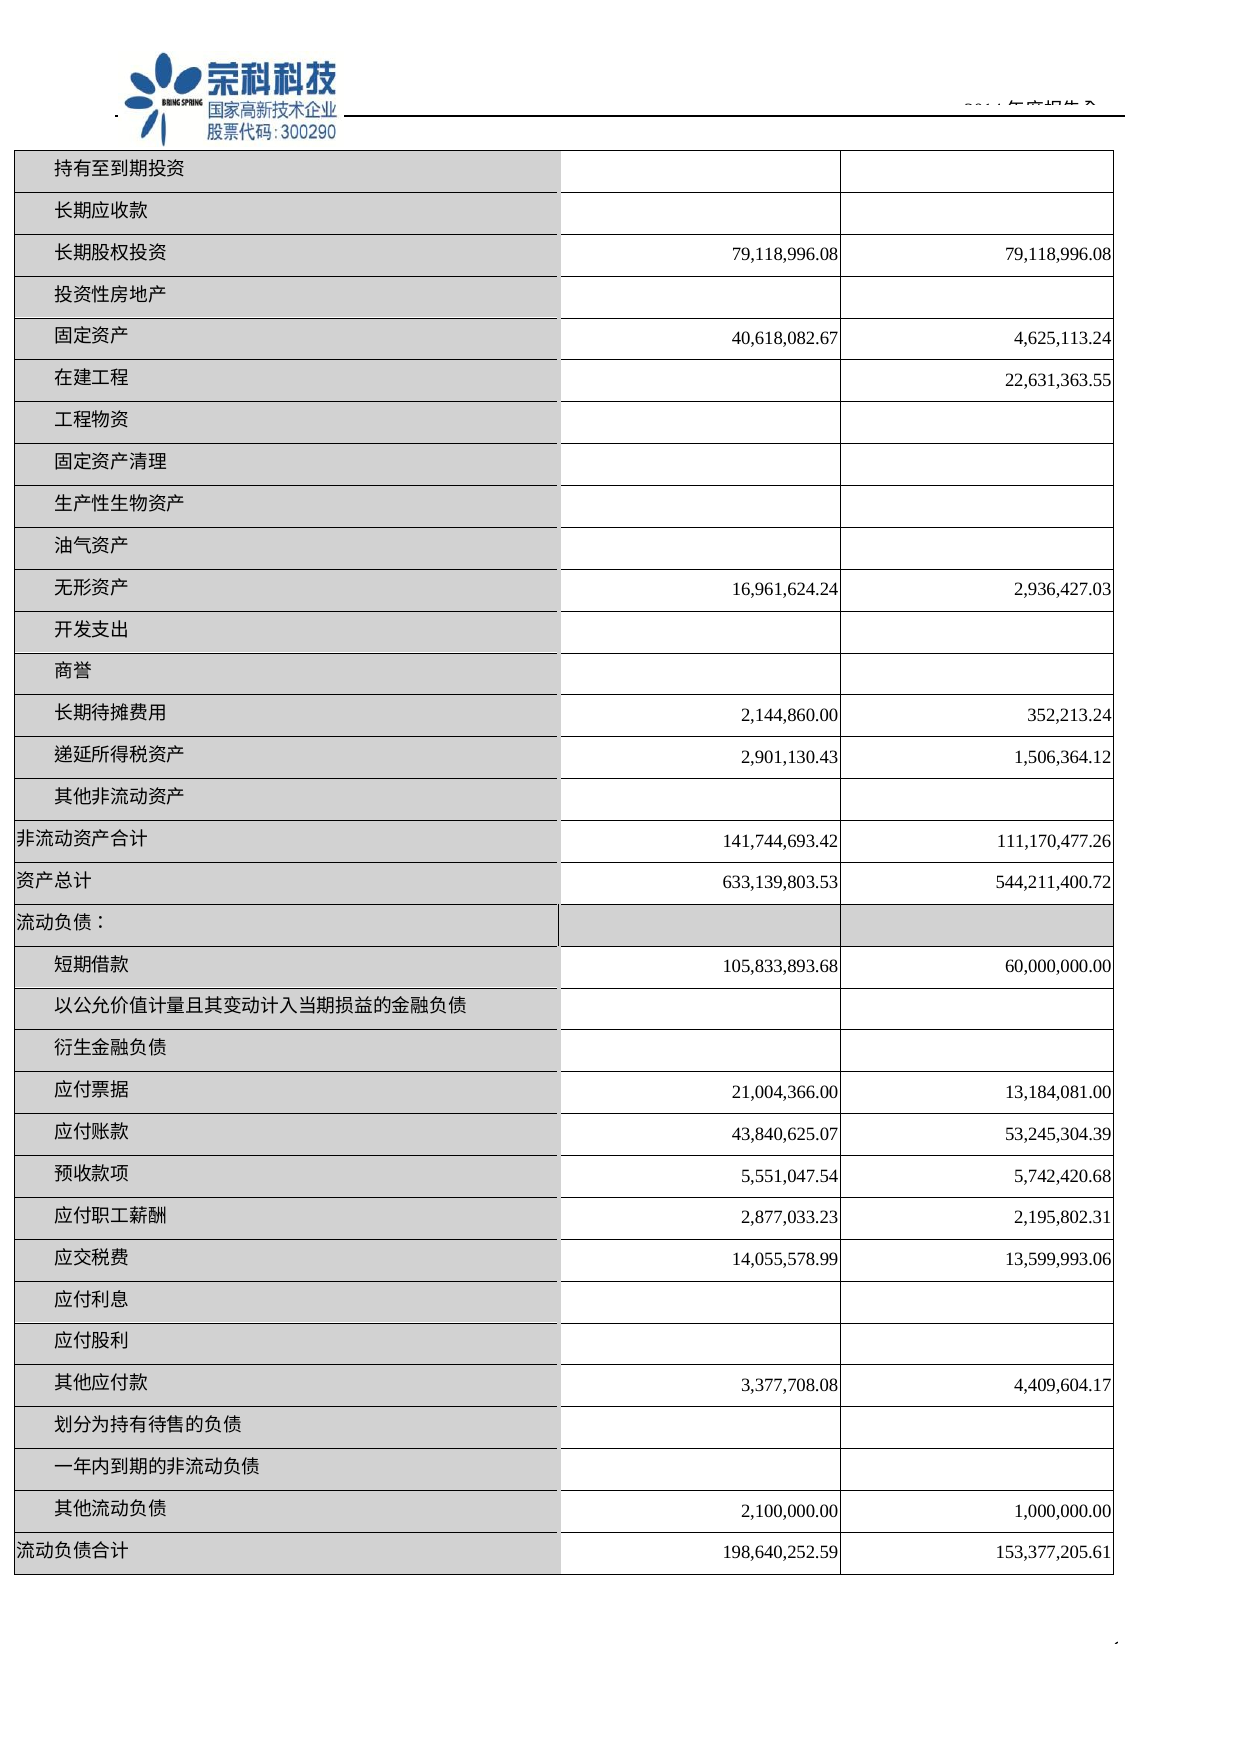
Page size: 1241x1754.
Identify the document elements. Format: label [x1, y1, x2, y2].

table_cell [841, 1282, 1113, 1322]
picture [118, 51, 344, 147]
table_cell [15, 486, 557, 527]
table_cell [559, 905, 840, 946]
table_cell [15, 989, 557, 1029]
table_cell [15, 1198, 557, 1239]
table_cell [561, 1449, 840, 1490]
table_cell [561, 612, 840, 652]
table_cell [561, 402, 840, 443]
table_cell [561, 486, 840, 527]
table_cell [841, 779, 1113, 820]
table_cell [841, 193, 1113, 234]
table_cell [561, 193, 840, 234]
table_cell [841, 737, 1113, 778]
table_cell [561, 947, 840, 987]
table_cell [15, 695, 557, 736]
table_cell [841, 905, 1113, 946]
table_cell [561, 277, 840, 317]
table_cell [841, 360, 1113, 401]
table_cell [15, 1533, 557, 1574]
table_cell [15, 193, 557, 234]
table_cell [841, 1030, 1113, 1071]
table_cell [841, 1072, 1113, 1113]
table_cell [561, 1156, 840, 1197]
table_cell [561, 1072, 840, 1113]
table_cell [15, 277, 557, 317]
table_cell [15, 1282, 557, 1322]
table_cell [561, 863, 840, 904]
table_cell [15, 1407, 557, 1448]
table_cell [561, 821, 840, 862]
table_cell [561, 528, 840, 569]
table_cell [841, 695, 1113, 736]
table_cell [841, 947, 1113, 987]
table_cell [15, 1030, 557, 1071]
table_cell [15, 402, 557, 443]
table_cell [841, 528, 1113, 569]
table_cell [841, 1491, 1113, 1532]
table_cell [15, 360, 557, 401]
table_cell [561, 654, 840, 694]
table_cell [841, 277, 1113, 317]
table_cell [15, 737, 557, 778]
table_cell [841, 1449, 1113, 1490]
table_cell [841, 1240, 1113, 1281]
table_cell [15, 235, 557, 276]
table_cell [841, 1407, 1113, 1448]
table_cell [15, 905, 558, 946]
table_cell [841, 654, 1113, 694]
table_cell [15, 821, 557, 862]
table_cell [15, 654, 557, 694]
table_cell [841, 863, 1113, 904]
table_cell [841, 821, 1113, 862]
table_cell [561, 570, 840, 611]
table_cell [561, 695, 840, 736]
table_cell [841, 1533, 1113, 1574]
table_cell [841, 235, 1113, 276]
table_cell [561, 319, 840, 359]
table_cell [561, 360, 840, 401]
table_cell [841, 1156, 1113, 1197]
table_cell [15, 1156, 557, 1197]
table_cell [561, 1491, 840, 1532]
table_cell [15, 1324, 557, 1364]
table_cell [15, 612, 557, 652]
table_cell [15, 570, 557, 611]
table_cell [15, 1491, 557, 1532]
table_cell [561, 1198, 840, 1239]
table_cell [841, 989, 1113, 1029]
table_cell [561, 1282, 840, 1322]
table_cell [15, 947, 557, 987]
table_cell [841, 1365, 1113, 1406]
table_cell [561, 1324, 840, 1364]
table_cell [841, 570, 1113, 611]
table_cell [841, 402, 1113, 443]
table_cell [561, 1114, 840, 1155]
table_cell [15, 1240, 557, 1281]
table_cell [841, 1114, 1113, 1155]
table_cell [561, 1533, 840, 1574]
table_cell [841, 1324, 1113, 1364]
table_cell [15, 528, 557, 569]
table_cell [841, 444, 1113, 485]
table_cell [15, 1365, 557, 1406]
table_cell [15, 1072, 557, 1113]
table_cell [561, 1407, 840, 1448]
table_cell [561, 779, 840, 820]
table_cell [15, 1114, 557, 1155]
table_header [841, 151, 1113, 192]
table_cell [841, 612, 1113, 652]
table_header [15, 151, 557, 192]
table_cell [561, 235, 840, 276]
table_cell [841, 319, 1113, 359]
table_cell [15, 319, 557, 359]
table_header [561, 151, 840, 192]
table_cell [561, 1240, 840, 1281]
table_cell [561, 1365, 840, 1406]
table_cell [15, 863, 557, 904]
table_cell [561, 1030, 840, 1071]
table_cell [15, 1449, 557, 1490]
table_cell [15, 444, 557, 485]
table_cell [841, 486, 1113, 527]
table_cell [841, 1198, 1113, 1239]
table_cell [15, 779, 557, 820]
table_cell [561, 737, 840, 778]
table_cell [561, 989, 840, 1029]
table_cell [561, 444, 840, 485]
